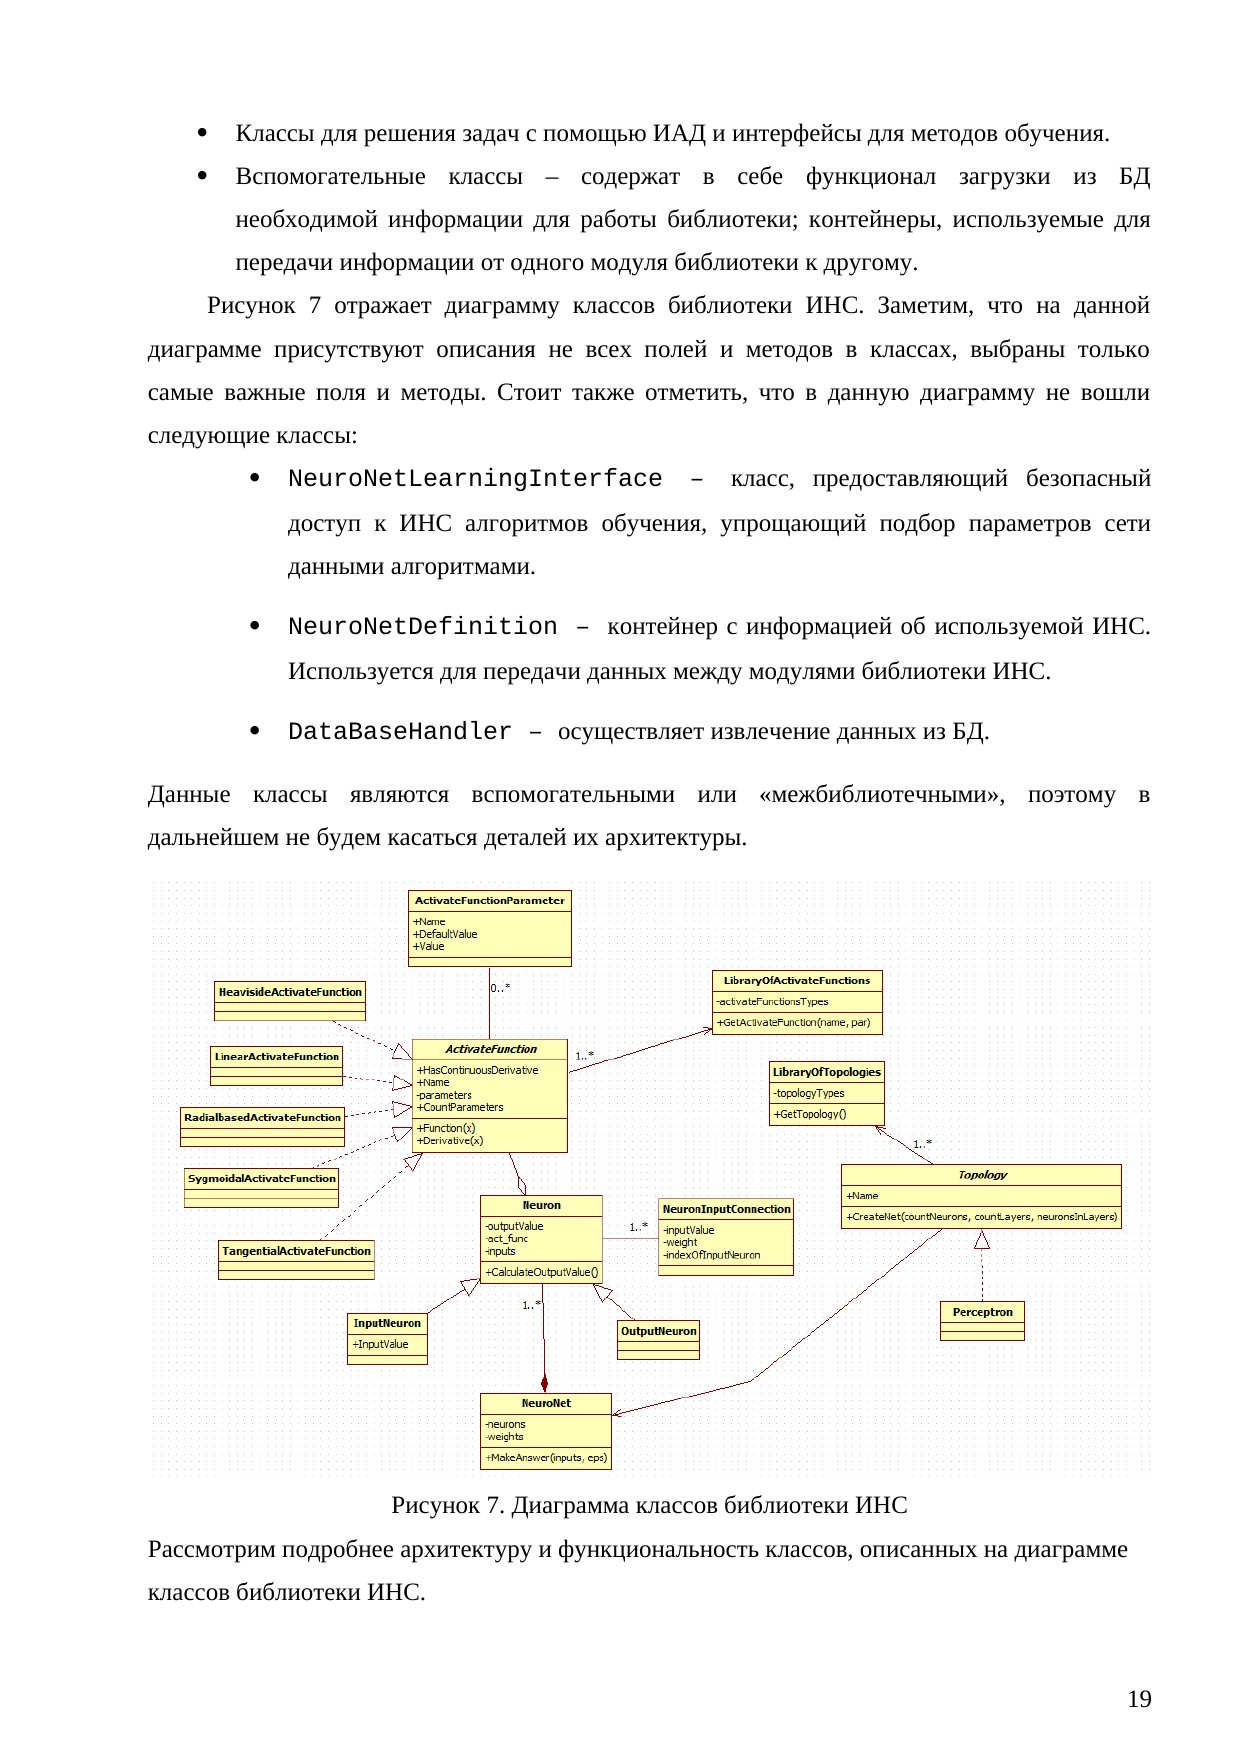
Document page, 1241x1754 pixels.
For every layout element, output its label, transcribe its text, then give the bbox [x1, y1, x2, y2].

list Классы для решения задач с помощью ИАД и интерфейсы для методов обучения. [198, 118, 1152, 147]
text NeuroNetLearningInterface – класс, предоставляющий безопасный доступ к ИНС алгоритмов обучения, упрощающий подбор параметров сети данными алгоритмами. [250, 463, 1152, 580]
text DataBaseHandler – осуществляет извлечение данных из БД. [250, 716, 1152, 747]
list Данные классы являются вспомогательными или «межбиблиотечными», поэтому в дальнейшем не будем касаться деталей их архитектуры. [148, 779, 1152, 851]
text NeuroNetDefinition – контейнер с информацией об используемой ИНС. Используется для передачи данных между модулями библиотеки ИНС. [250, 611, 1152, 685]
list Вспомогательные классы – содержат в себе функционал загрузки из БД необходимой информации для работы библиотеки; контейнеры, используемые для передачи информации от одного модуля библиотеки к другому. [198, 161, 1152, 276]
text Рассмотрим подробнее архитектуру и функциональность классов, описанных на диаграмме классов библиотеки ИНС. [148, 1534, 1152, 1606]
picture [147, 882, 1152, 1477]
